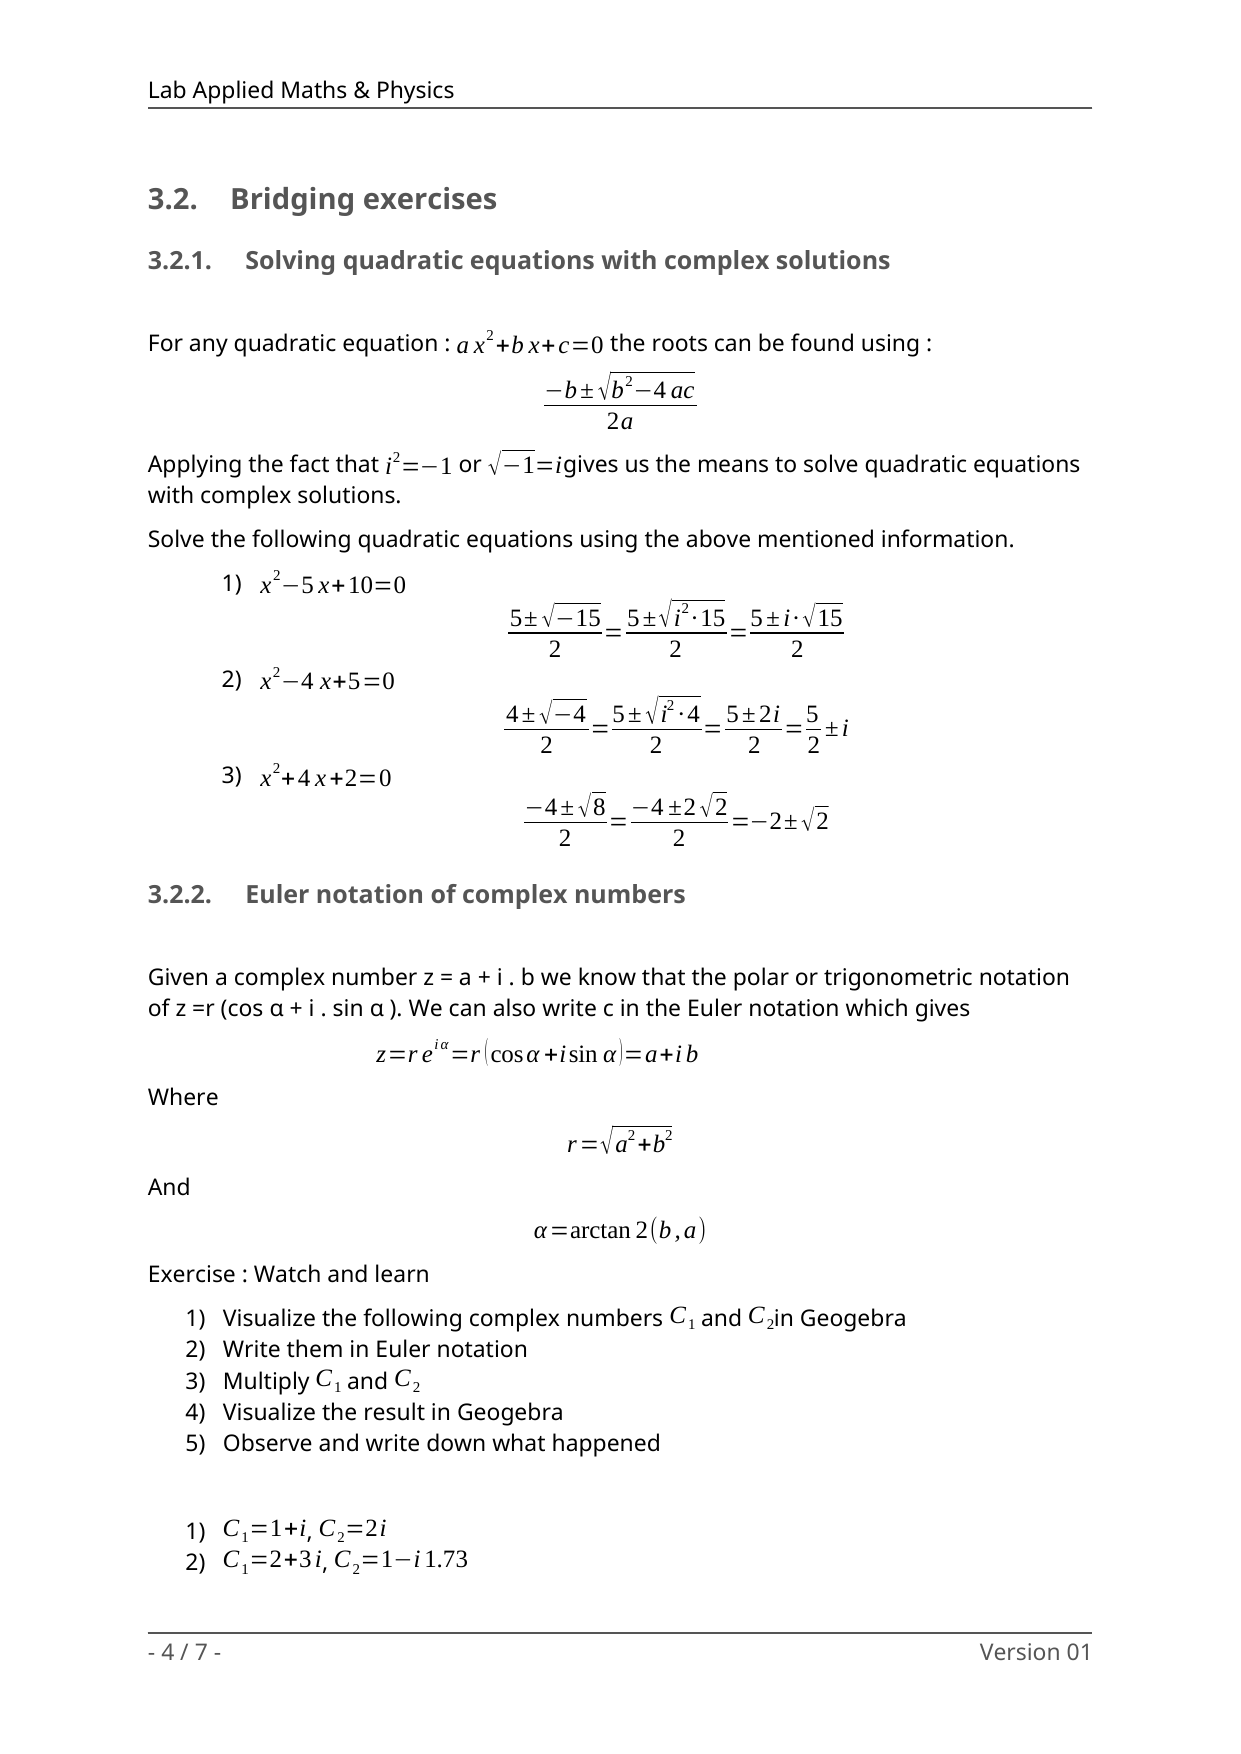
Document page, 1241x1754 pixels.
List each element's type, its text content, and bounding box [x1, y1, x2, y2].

list Write them in Euler notation [185, 1333, 1092, 1364]
list Visualize the following complex numbers and in Geogebra [185, 1302, 1092, 1333]
text Exercise : Watch and learn [148, 1258, 1092, 1289]
text Solve the following quadratic equations using the above mentioned information. [148, 523, 1092, 554]
subtitle Bridging exercises [148, 178, 1092, 218]
list , [185, 1546, 1092, 1577]
text Where [148, 1081, 1092, 1112]
text Applying the fact that or gives us the means to solve quadratic equations with complex solutions. [148, 448, 1092, 511]
list Multiply and [185, 1364, 1092, 1396]
subtitle Euler notation of complex numbers [148, 877, 1092, 911]
text Given a complex number z = a + i . b we know that the polar or trigonometric notation of z =r (cos α + i . sin α ). We can also write c in the Euler notation which gives [148, 961, 1092, 1023]
list Observe and write down what happened [185, 1427, 1092, 1458]
list Visualize the result in Geogebra [185, 1396, 1092, 1427]
text And [148, 1171, 1092, 1202]
subtitle Solving quadratic equations with complex solutions [148, 243, 1092, 277]
list , [185, 1515, 1092, 1546]
text For any quadratic equation : the roots can be found using : [148, 327, 1092, 358]
